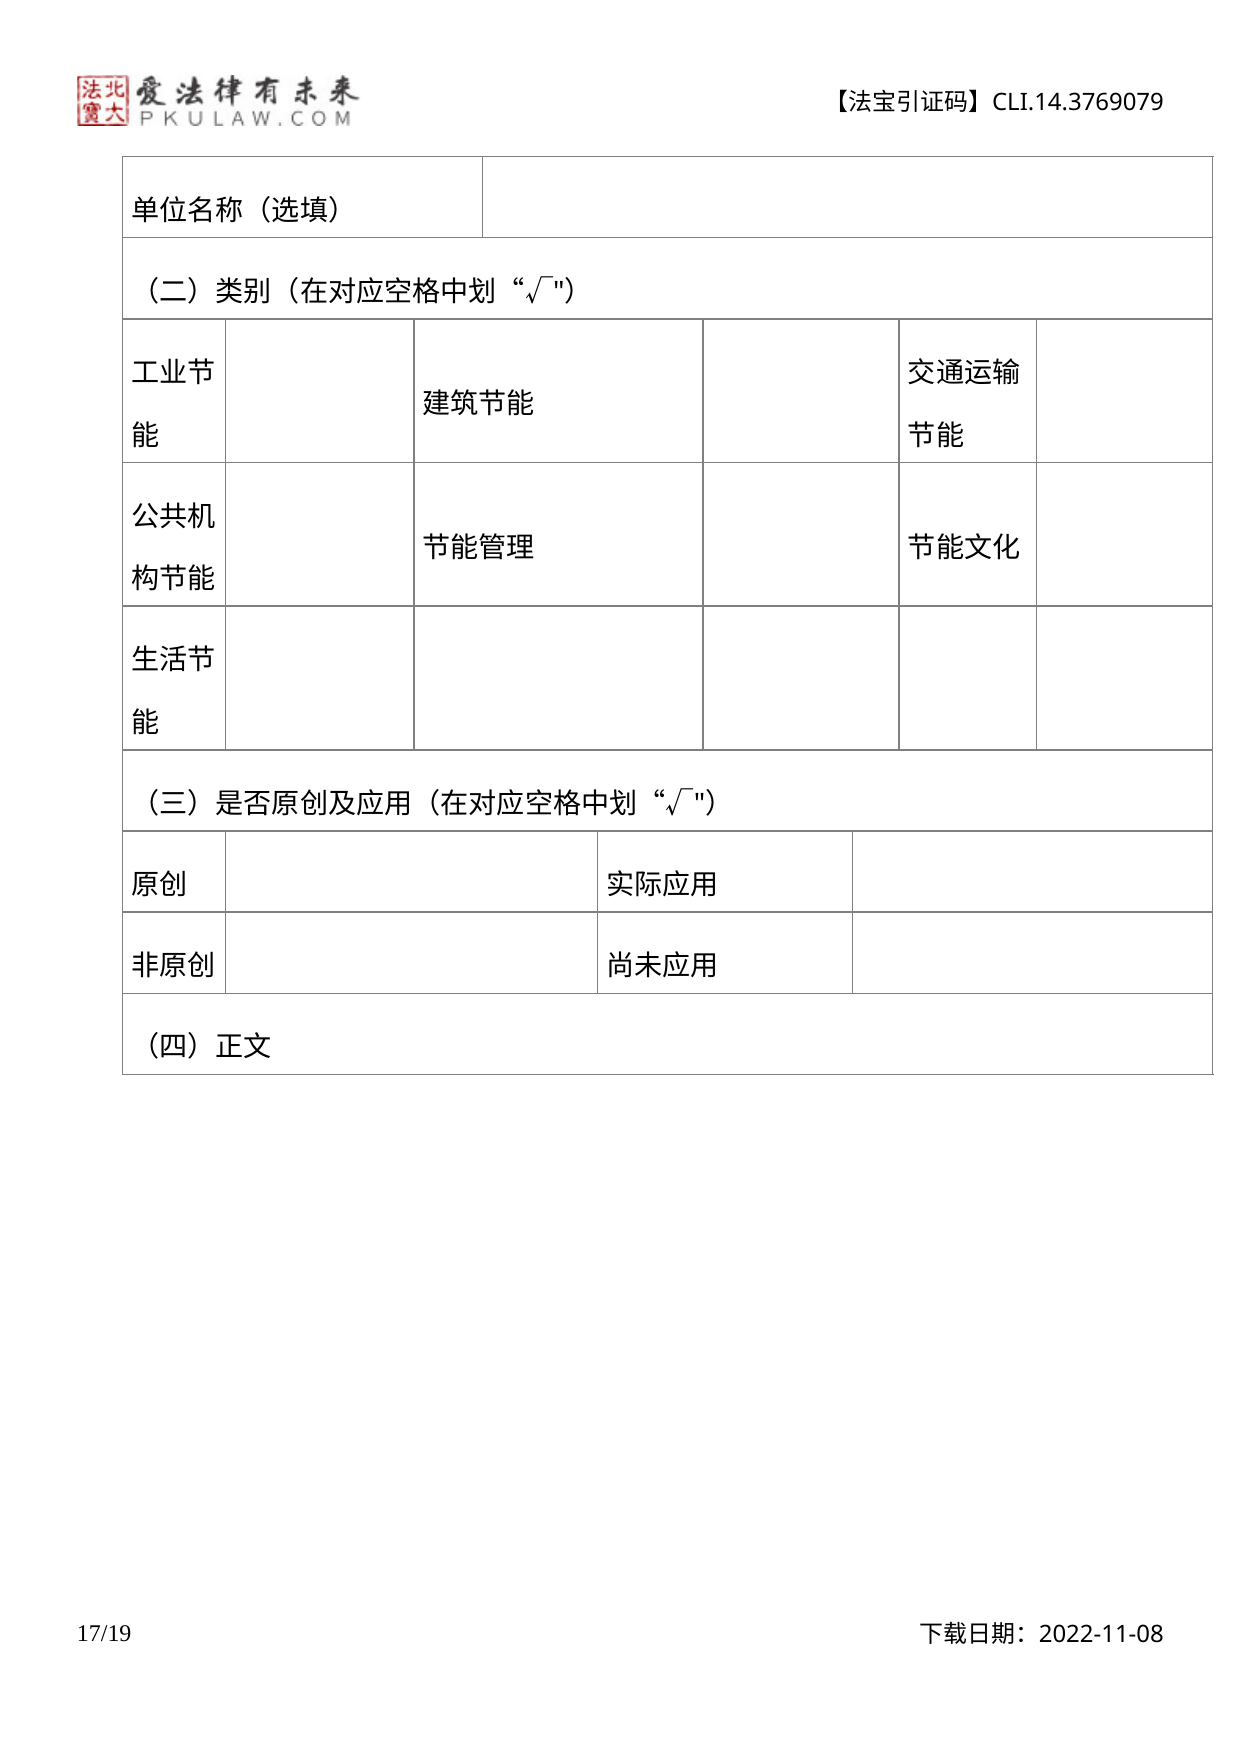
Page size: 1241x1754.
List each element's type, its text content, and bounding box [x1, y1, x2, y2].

table_cell 建筑节能 [415, 320, 702, 462]
table_cell [1037, 463, 1212, 605]
table_cell 单位名称（选填） [123, 157, 482, 237]
picture [76, 75, 361, 126]
table_cell [704, 607, 898, 749]
table_cell [226, 463, 413, 605]
table_cell 生活节能 [123, 607, 225, 749]
table_cell 节能文化 [900, 463, 1036, 605]
table_cell [226, 607, 413, 749]
table_cell 公共机构节能 [123, 463, 225, 605]
table_cell [226, 913, 597, 992]
table_cell [483, 157, 1212, 237]
table_cell [704, 463, 898, 605]
table_cell [704, 320, 898, 462]
table_cell [415, 607, 702, 749]
table_cell [226, 320, 413, 462]
table_cell [900, 607, 1036, 749]
table_cell 工业节能 [123, 320, 225, 462]
table_cell [1037, 320, 1212, 462]
table_cell （二）类别（在对应空格中划“√"） [123, 238, 1212, 318]
table_cell [853, 832, 1212, 911]
table_cell 非原创 [123, 913, 225, 992]
table_cell [853, 913, 1212, 992]
table_cell 尚未应用 [598, 913, 852, 992]
table_cell 原创 [123, 832, 225, 911]
table_cell （四）正文 [123, 994, 1212, 1073]
table_cell 节能管理 [415, 463, 702, 605]
table_cell 实际应用 [598, 832, 852, 911]
table_cell 交通运输节能 [900, 320, 1036, 462]
table_cell （三）是否原创及应用（在对应空格中划“√"） [123, 751, 1212, 830]
table_cell [1037, 607, 1212, 749]
table_cell [226, 832, 597, 911]
